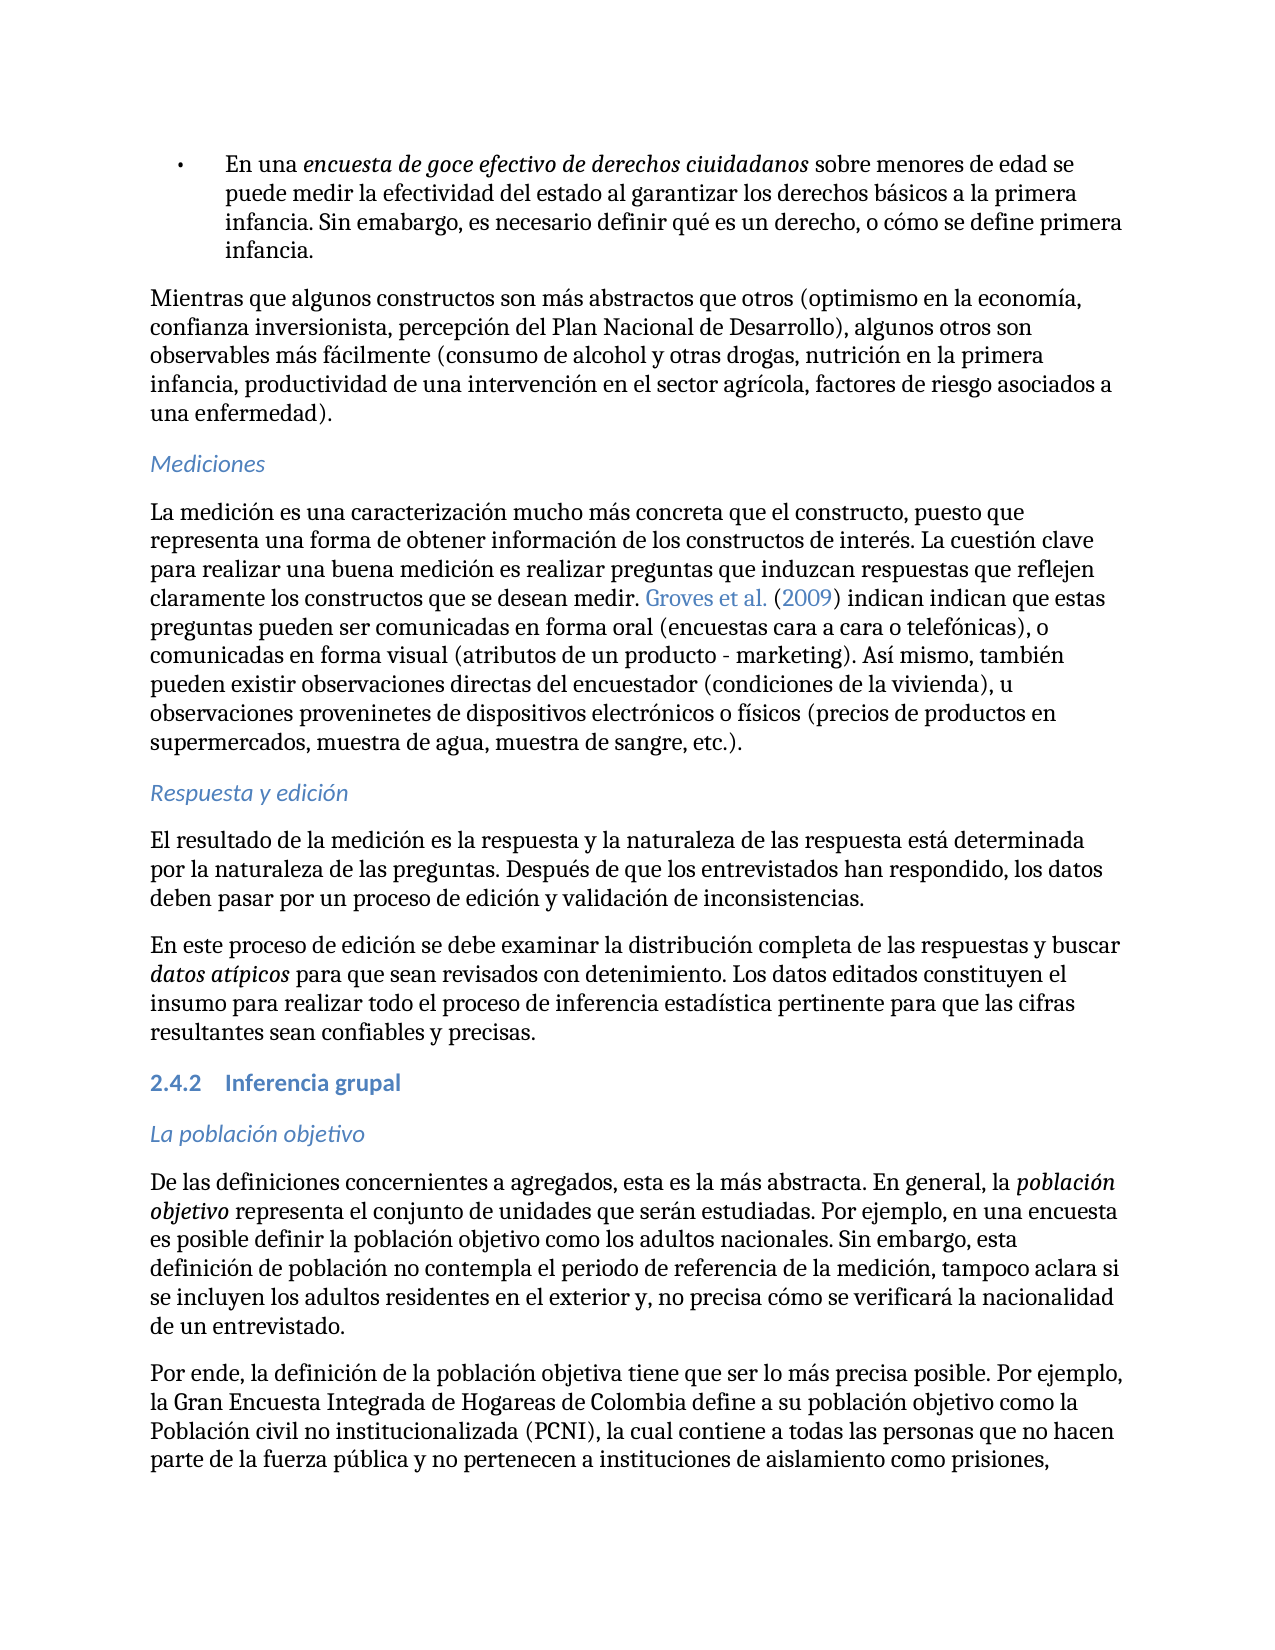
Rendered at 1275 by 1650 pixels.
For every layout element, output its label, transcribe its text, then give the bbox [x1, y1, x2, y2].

list En una encuesta de goce efectivo de derechos ciuidadanos sobre menores de edad se puede medir la efectividad del estado al garantizar los derechos básicos a la primera infancia. Sin emabargo, es necesario definir qué es un derecho, o cómo se define primera infancia. [175, 150, 1125, 265]
subtitle 2.4.2 Inferencia grupal [150, 1067, 1125, 1098]
text La medición es una caracterización mucho más concreta que el constructo, puesto que representa una forma de obtener información de los constructos de interés. La cuestión clave para realizar una buena medición es realizar preguntas que induzcan respuestas que reflejen claramente los constructos que se desean medir. Groves et al. (2009) indican indican que estas preguntas pueden ser comunicadas en forma oral (encuestas cara a cara o telefónicas), o comunicadas en forma visual (atributos de un producto - marketing). Así mismo, también pueden existir observaciones directas del encuestador (condiciones de la vivienda), u observaciones proveninetes de dispositivos electrónicos o físicos (precios de productos en supermercados, muestra de agua, muestra de sangre, etc.). [150, 498, 1125, 756]
subtitle La población objetivo [150, 1119, 1125, 1149]
text Mientras que algunos constructos son más abstractos que otros (optimismo en la economía, confianza inversionista, percepción del Plan Nacional de Desarrollo), algunos otros son observables más fácilmente (consumo de alcohol y otras drogas, nutrición en la primera infancia, productividad de una intervención en el sector agrícola, factores de riesgo asociados a una enfermedad). [150, 284, 1125, 427]
text En este proceso de edición se debe examinar la distribución completa de las respuestas y buscar datos atípicos para que sean revisados con detenimiento. Los datos editados constituyen el insumo para realizar todo el proceso de inferencia estadística pertinente para que las cifras resultantes sean confiables y precisas. [150, 931, 1125, 1046]
subtitle Respuesta y edición [150, 777, 1125, 808]
subtitle Mediciones [150, 448, 1125, 479]
text El resultado de la medición es la respuesta y la naturaleza de las respuesta está determinada por la naturaleza de las preguntas. Después de que los entrevistados han respondido, los datos deben pasar por un proceso de edición y validación de inconsistencias. [150, 826, 1125, 913]
